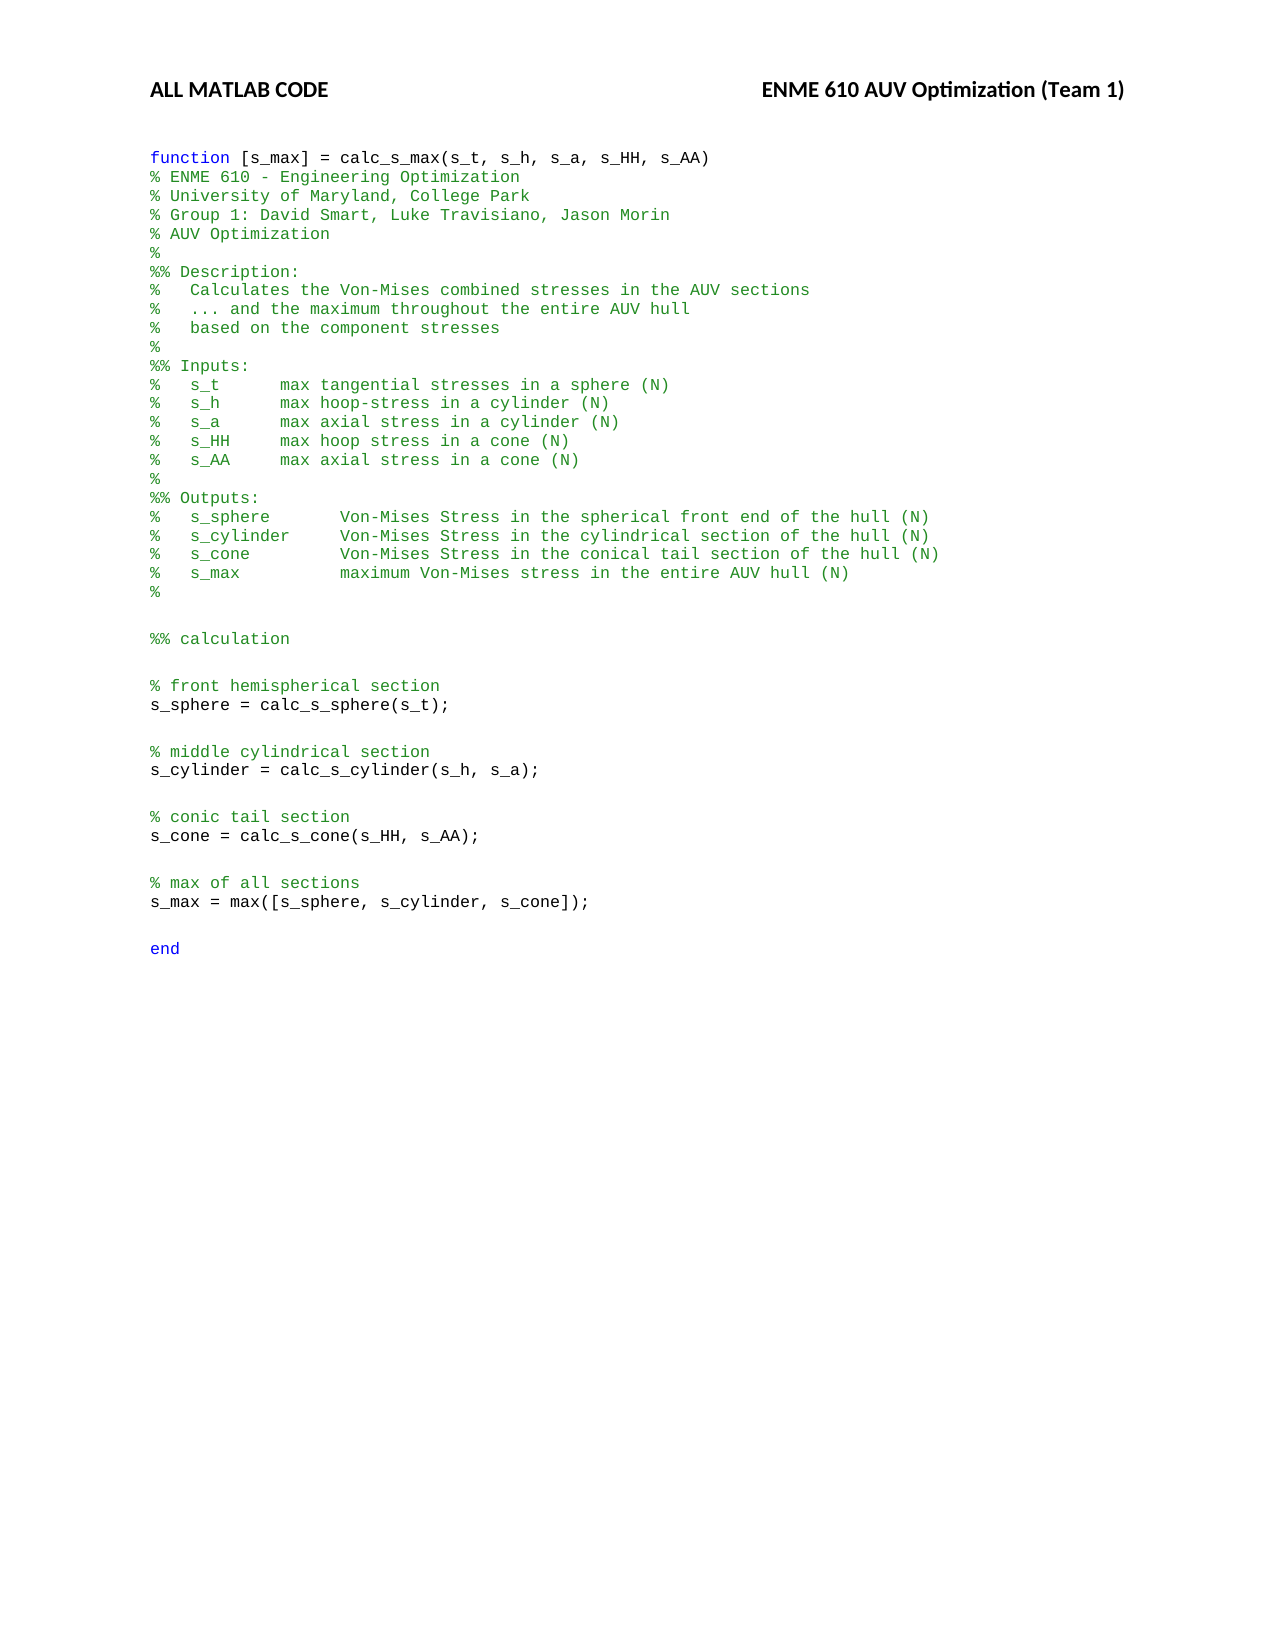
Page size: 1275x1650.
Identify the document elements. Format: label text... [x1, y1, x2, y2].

text % s_a max axial stress in a cylinder (N) [150, 414, 1125, 433]
text % [150, 338, 1125, 357]
text % max of all sections [150, 874, 1125, 893]
text % s_HH max hoop stress in a cone (N) [150, 433, 1125, 452]
text s_cylinder = calc_s_cylinder(s_h, s_a); [150, 762, 1125, 781]
text %% Description: [150, 263, 1125, 282]
text % AUV Optimization [150, 225, 1125, 244]
text % based on the component stresses [150, 320, 1125, 338]
text % s_h max hoop-stress in a cylinder (N) [150, 395, 1125, 414]
text % University of Maryland, College Park [150, 188, 1125, 207]
text % [150, 244, 1125, 263]
text %% Inputs: [150, 357, 1125, 376]
text % front hemispherical section [150, 677, 1125, 696]
text s_cone = calc_s_cone(s_HH, s_AA); [150, 828, 1125, 847]
text end [150, 940, 1125, 959]
text function [s_max] = calc_s_max(s_t, s_h, s_a, s_HH, s_AA) [150, 150, 1125, 169]
text % [150, 584, 1125, 602]
text % s_cylinder Von-Mises Stress in the cylindrical section of the hull (N) [150, 527, 1125, 546]
text % Group 1: David Smart, Luke Travisiano, Jason Morin [150, 207, 1125, 225]
text % s_max maximum Von-Mises stress in the entire AUV hull (N) [150, 565, 1125, 584]
text % s_sphere Von-Mises Stress in the spherical front end of the hull (N) [150, 508, 1125, 527]
text % [150, 471, 1125, 489]
text % s_cone Von-Mises Stress in the conical tail section of the hull (N) [150, 546, 1125, 565]
text %% Outputs: [150, 489, 1125, 508]
text % ... and the maximum throughout the entire AUV hull [150, 301, 1125, 320]
text % s_t max tangential stresses in a sphere (N) [150, 376, 1125, 395]
text s_sphere = calc_s_sphere(s_t); [150, 696, 1125, 715]
text % ENME 610 - Engineering Optimization [150, 169, 1125, 188]
text % Calculates the Von-Mises combined stresses in the AUV sections [150, 282, 1125, 301]
text % conic tail section [150, 809, 1125, 828]
text %% calculation [150, 631, 1125, 649]
text % s_AA max axial stress in a cone (N) [150, 452, 1125, 471]
text s_max = max([s_sphere, s_cylinder, s_cone]); [150, 893, 1125, 912]
text % middle cylindrical section [150, 743, 1125, 762]
